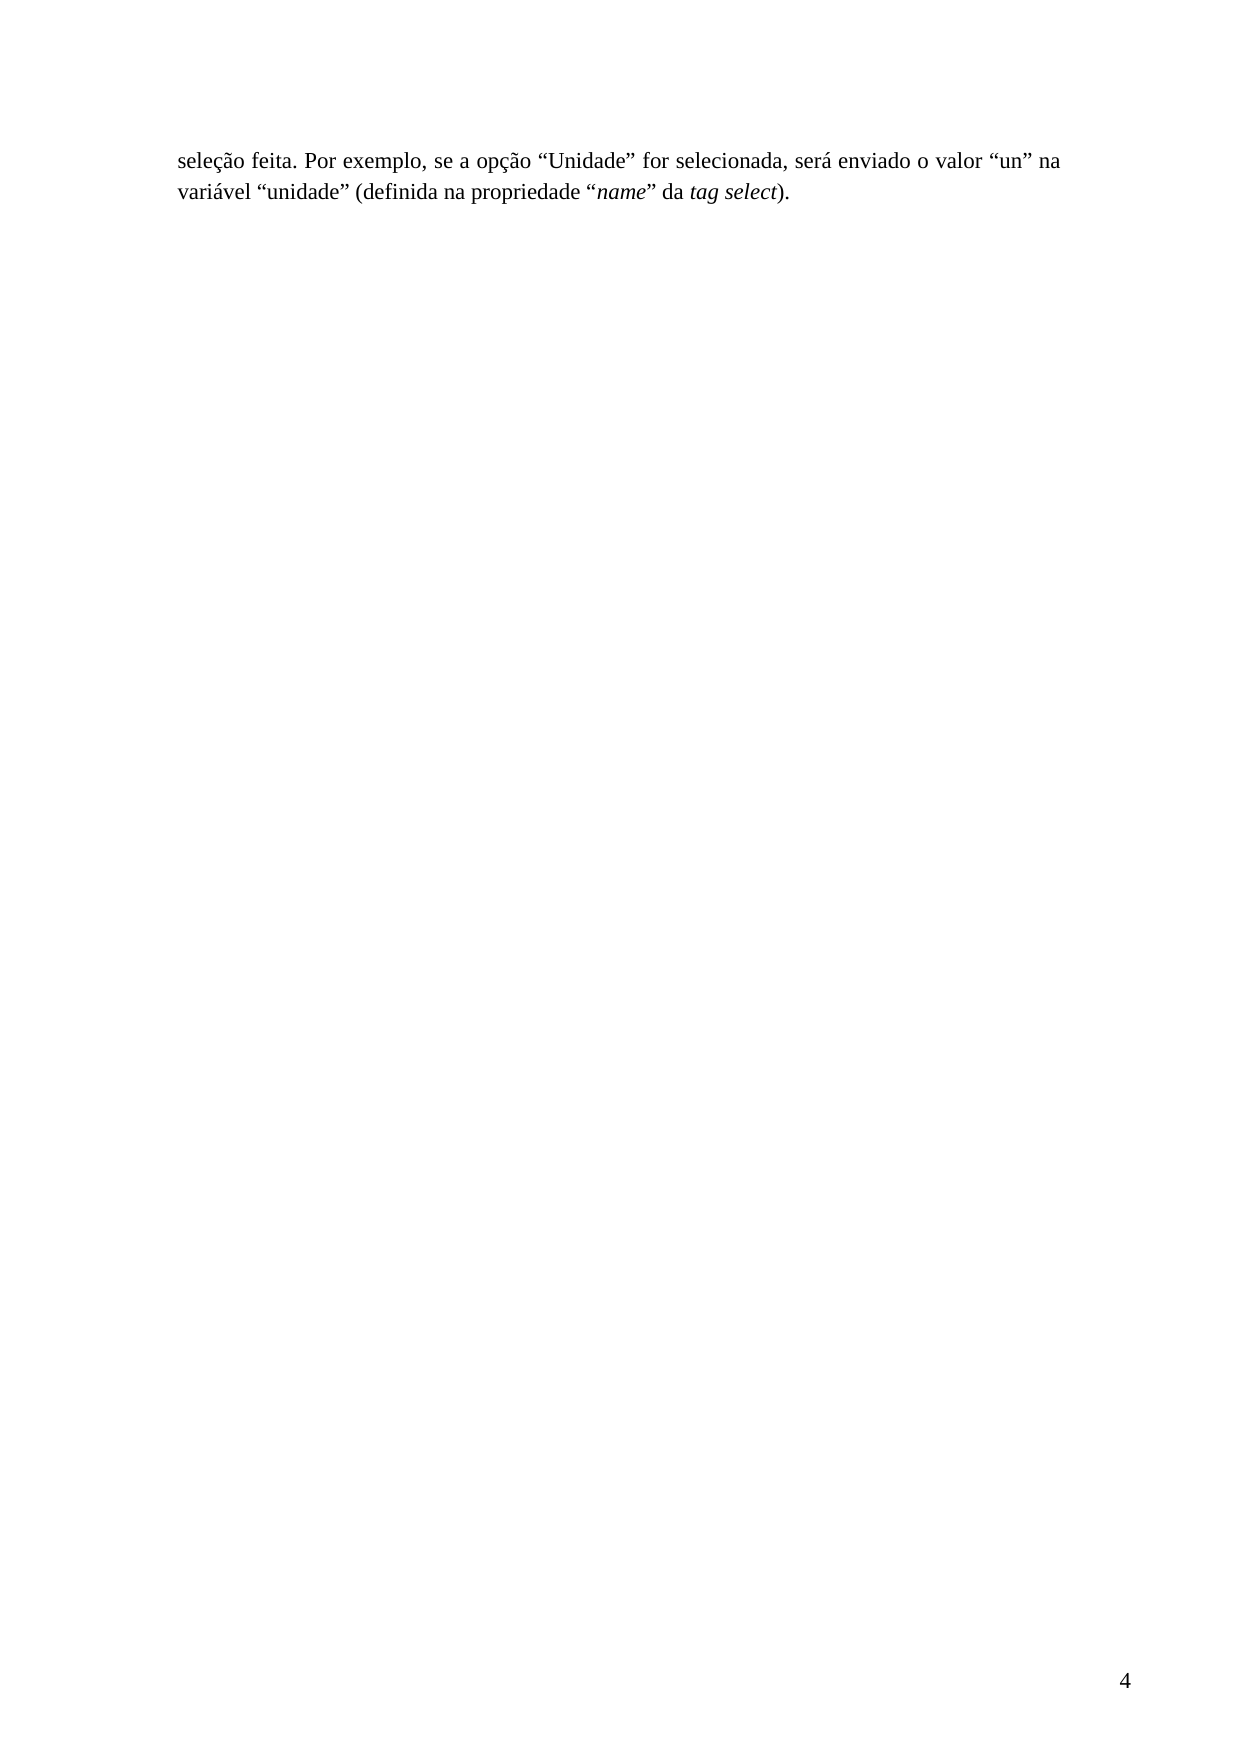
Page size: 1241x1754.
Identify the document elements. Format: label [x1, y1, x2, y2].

text [177, 148, 1063, 204]
